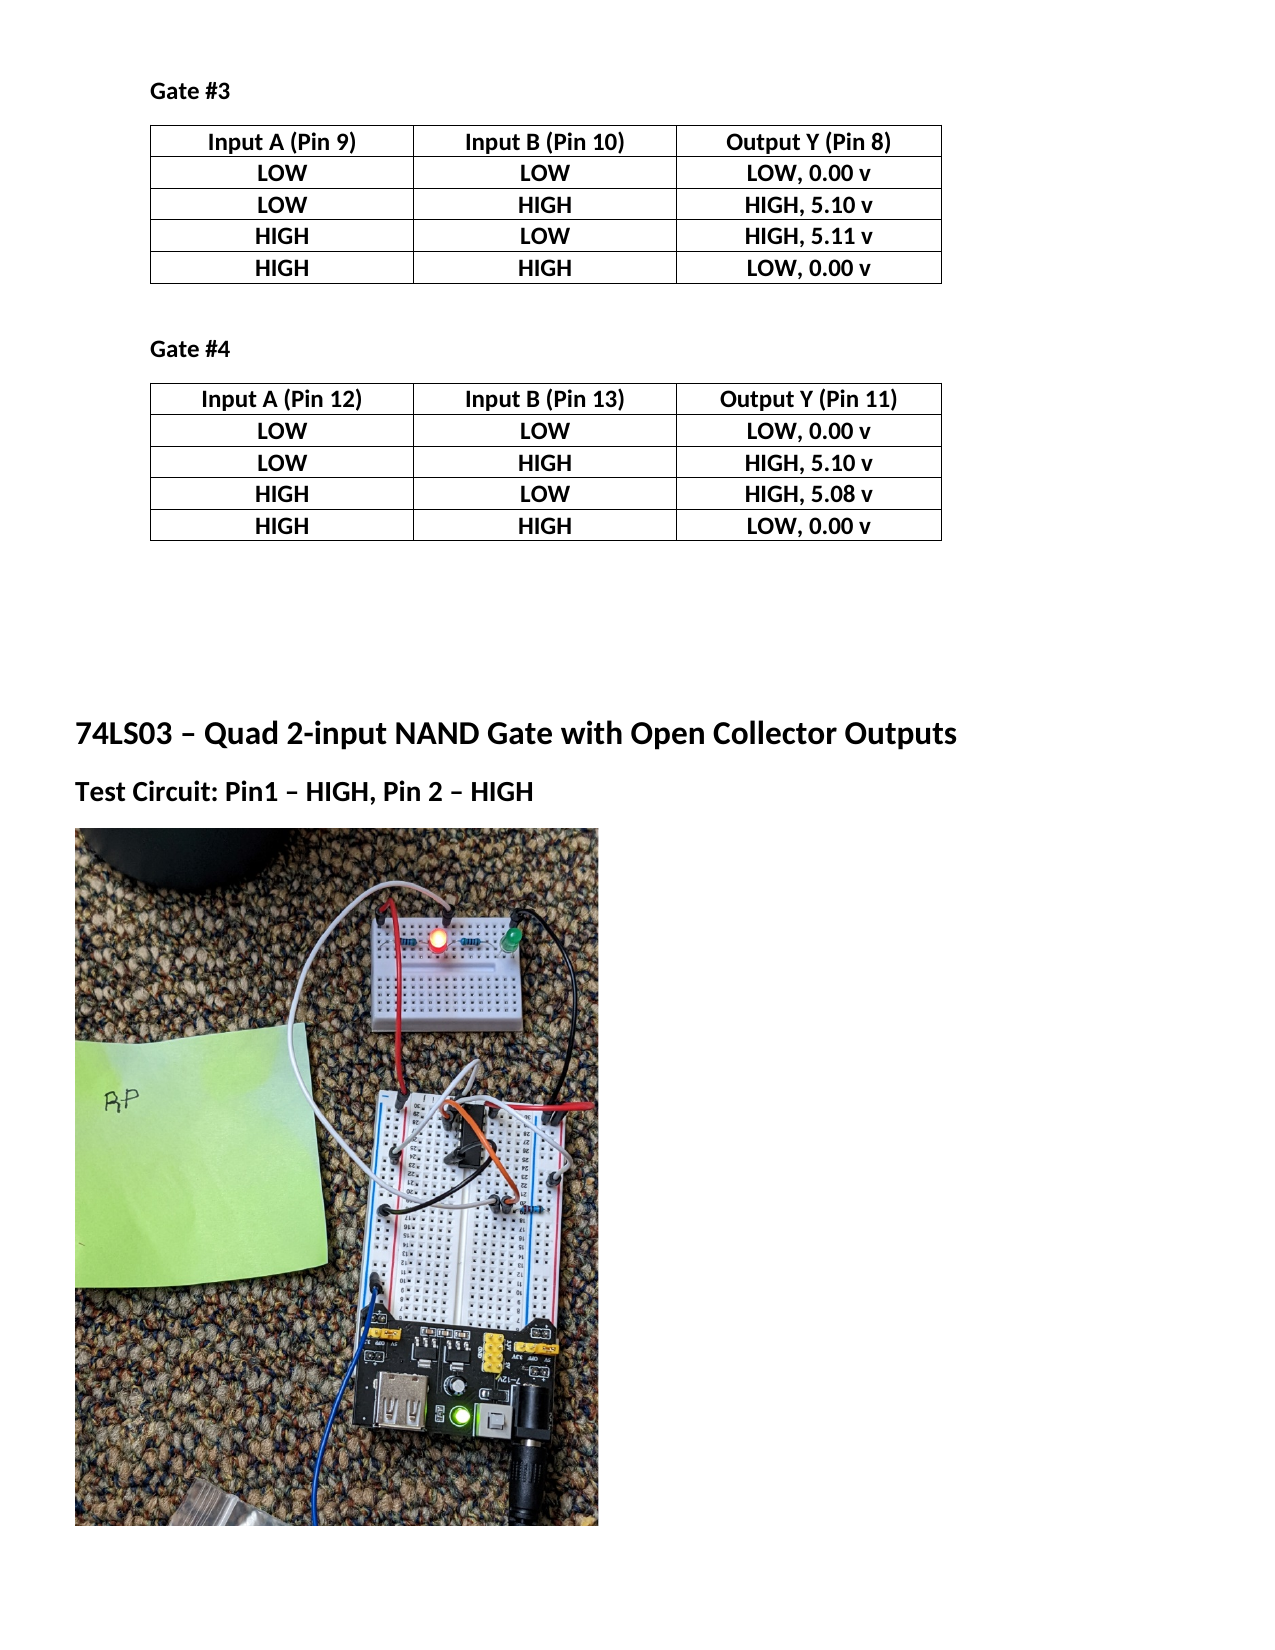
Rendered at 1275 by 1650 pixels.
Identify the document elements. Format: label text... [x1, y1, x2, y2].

picture [75, 828, 599, 1526]
text Test Circuit: Pin1 – HIGH, Pin 2 – HIGH [75, 773, 1200, 808]
table_cell LOW, 0.00 v [677, 252, 941, 282]
table_header Output Y (Pin 8) [677, 126, 941, 156]
table_cell LOW [151, 189, 413, 219]
table_cell HIGH [151, 478, 413, 509]
table_cell LOW [414, 157, 676, 188]
table_cell LOW, 0.00 v [677, 415, 941, 446]
table_cell LOW [414, 478, 676, 509]
table_cell HIGH [414, 447, 676, 477]
table_cell LOW, 0.00 v [677, 510, 941, 540]
table_cell HIGH, 5.10 v [677, 447, 941, 477]
table_cell LOW, 0.00 v [677, 157, 941, 188]
table_cell HIGH, 5.10 v [677, 189, 941, 219]
table_cell HIGH, 5.11 v [677, 220, 941, 251]
table_header Input A (Pin 12) [151, 384, 413, 414]
table_cell LOW [151, 447, 413, 477]
table_header Input B (Pin 10) [414, 126, 676, 156]
table_cell HIGH [151, 252, 413, 282]
table_header Input A (Pin 9) [151, 126, 413, 156]
table_header Input B (Pin 13) [414, 384, 676, 414]
table_cell HIGH [414, 189, 676, 219]
table_cell HIGH [414, 252, 676, 282]
text 74LS03 – Quad 2-input NAND Gate with Open Collector Outputs [75, 712, 1200, 753]
text Gate #3 [150, 75, 1200, 106]
table_cell LOW [414, 415, 676, 446]
table_cell HIGH [151, 510, 413, 540]
table_cell LOW [414, 220, 676, 251]
table_header Output Y (Pin 11) [677, 384, 941, 414]
table_cell LOW [151, 415, 413, 446]
table_cell HIGH [414, 510, 676, 540]
table_cell HIGH, 5.08 v [677, 478, 941, 509]
table_cell LOW [151, 157, 413, 188]
text Gate #4 [150, 333, 1200, 363]
table_cell HIGH [151, 220, 413, 251]
